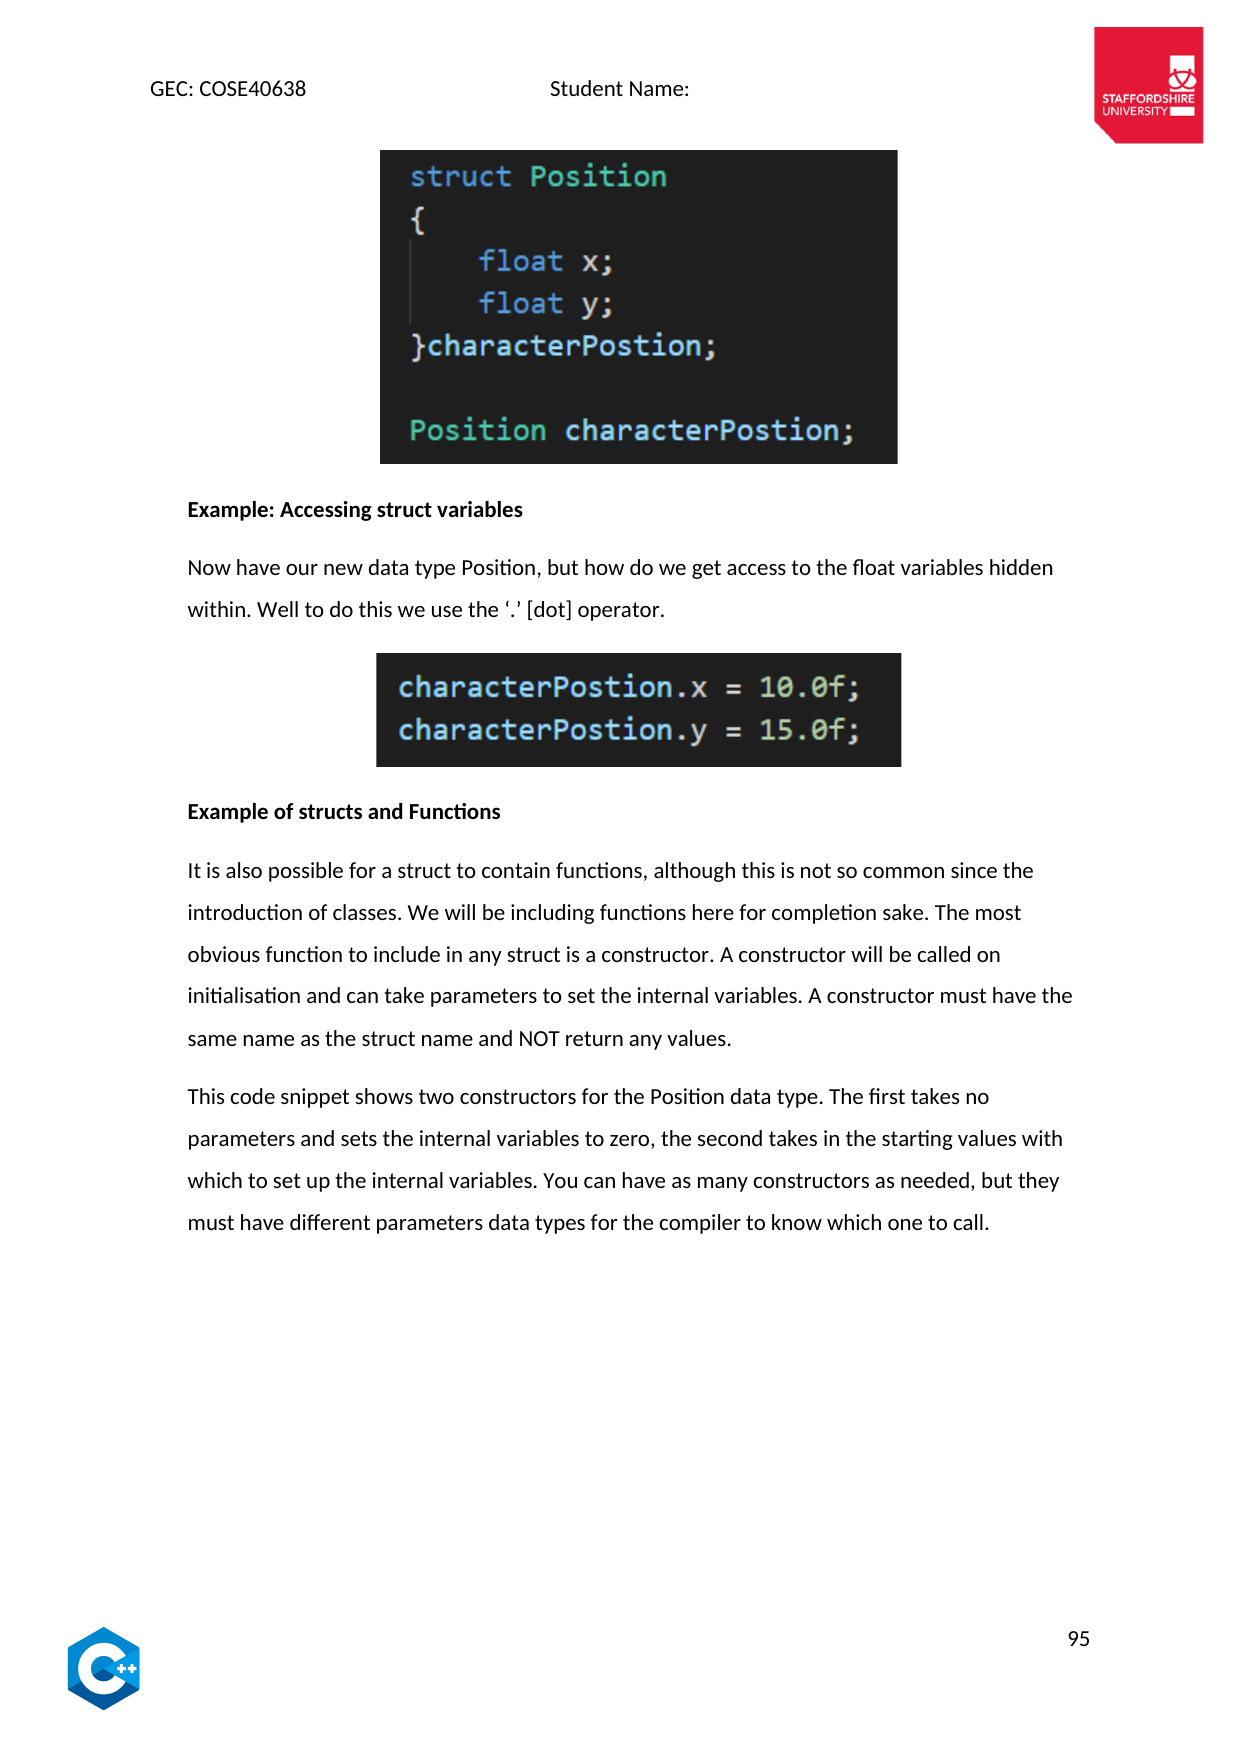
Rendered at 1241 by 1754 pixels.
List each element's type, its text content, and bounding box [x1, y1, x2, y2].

text Now have our new data type Position, but how do we get access to the float variables hidden within. Well to do this we use the ‘.’ [dot] operator. [187, 553, 1090, 623]
picture [380, 150, 898, 464]
text It is also possible for a struct to contain functions, although this is not so common since the introduction of classes. We will be including functions here for completion sake. The most obvious function to include in any struct is a constructor. A constructor will be called on initialisation and can take parameters to set the internal variables. A constructor must have the same name as the struct name and NOT return any values. [187, 856, 1090, 1052]
text Example of structs and Functions [187, 797, 1090, 825]
text This code snippet shows two constructors for the Position data type. The first takes no parameters and sets the internal variables to zero, the second takes in the starting values with which to set up the internal variables. You can have as many constructors as needed, but they must have different parameters data types for the compiler to know which one to call. [187, 1082, 1090, 1236]
text Example: Accessing struct variables [187, 495, 1090, 523]
picture [1088, 27, 1209, 148]
picture [376, 653, 902, 767]
picture [53, 1627, 150, 1710]
